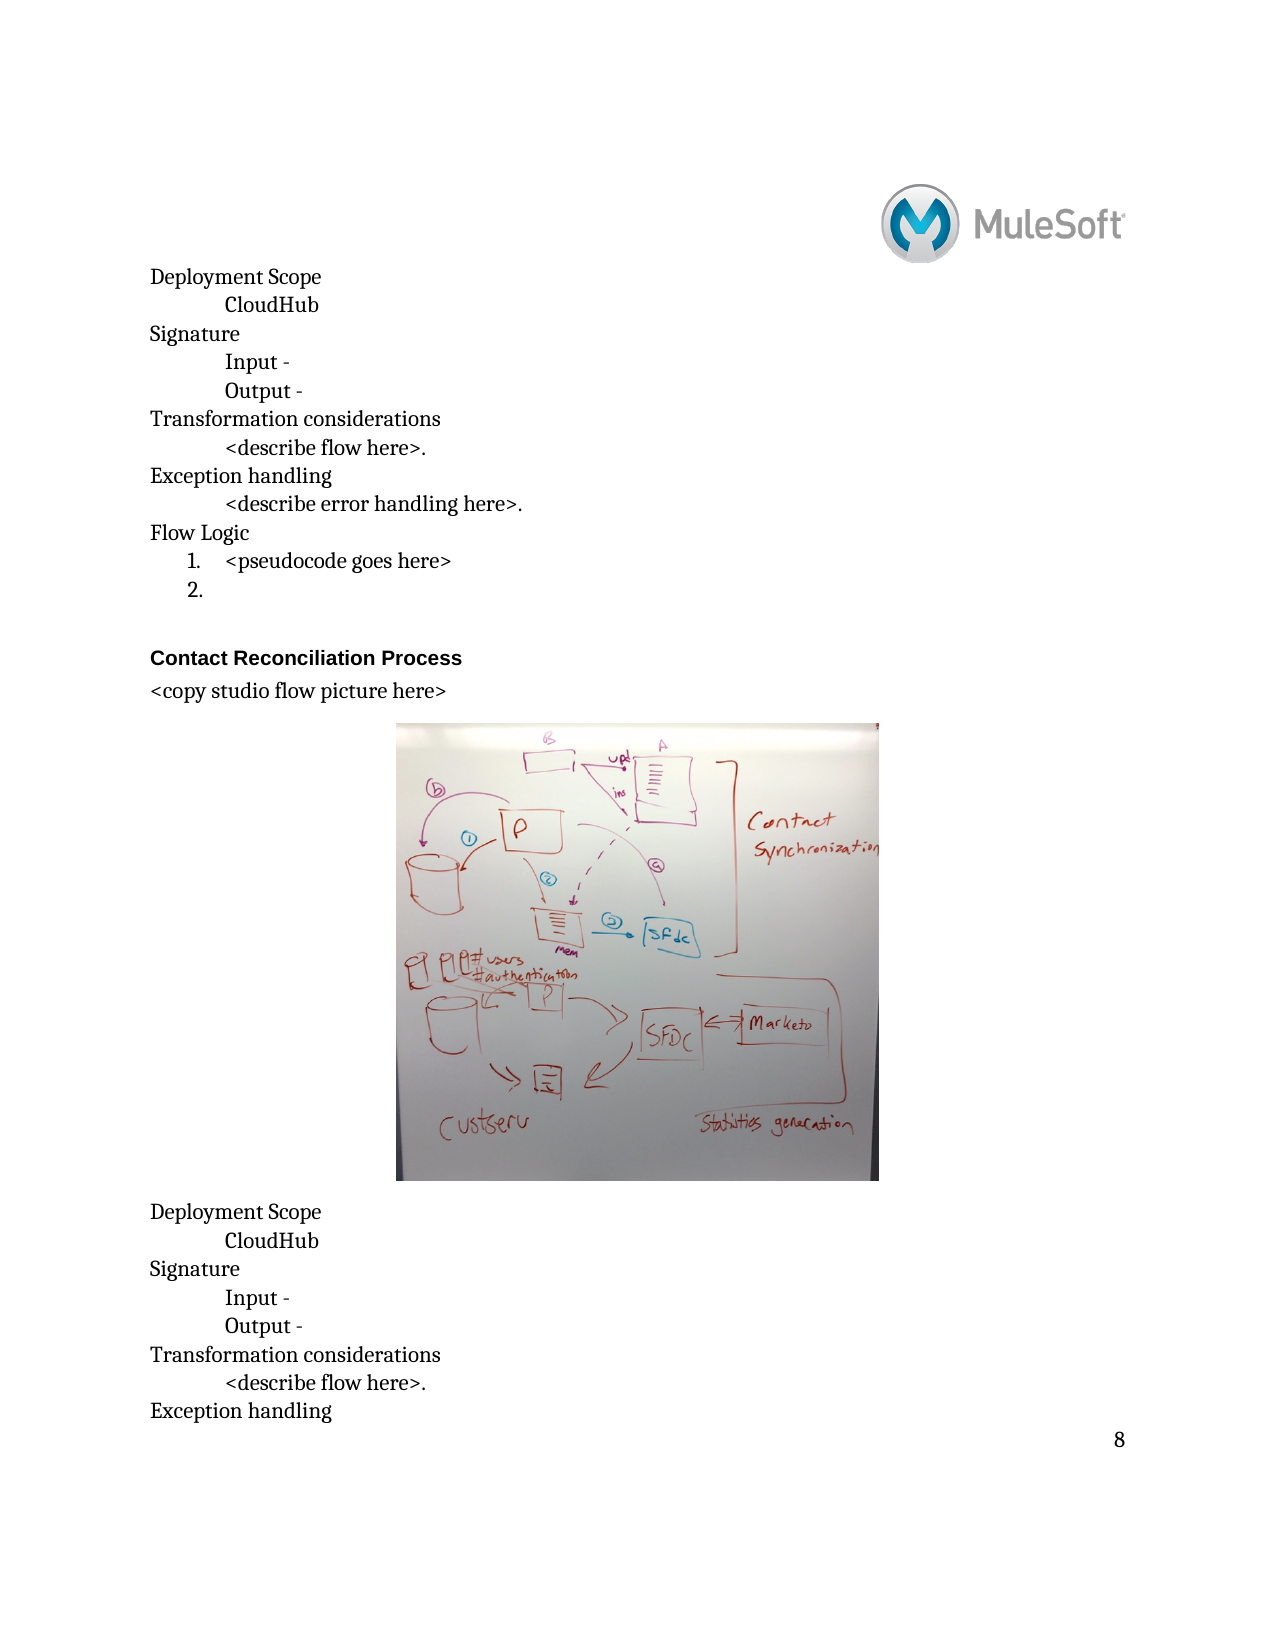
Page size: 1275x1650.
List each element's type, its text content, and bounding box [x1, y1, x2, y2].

text Output - [150, 377, 1125, 404]
text Input - [150, 349, 1125, 375]
text Transformation considerations [150, 406, 1125, 432]
text <describe error handling here>. [150, 491, 1125, 518]
text Exception handling [150, 1398, 1125, 1424]
picture [396, 723, 879, 1181]
text Deployment Scope [150, 1199, 1125, 1226]
text Output - [150, 1313, 1125, 1339]
text <copy studio flow picture here> [150, 678, 1125, 704]
text Signature [150, 1256, 1125, 1282]
text Exception handling [150, 463, 1125, 489]
list <pseudocode goes here> [150, 548, 1125, 574]
text Input - [150, 1284, 1125, 1311]
text Transformation considerations [150, 1341, 1125, 1368]
text CloudHub [150, 1228, 1125, 1254]
picture [881, 184, 1126, 263]
text Flow Logic [150, 520, 1125, 546]
text Signature [150, 321, 1125, 347]
text Deployment Scope [150, 264, 1125, 290]
text <describe flow here>. [150, 1370, 1125, 1396]
text <describe flow here>. [150, 434, 1125, 461]
text CloudHub [150, 292, 1125, 318]
subtitle Contact Reconciliation Process [150, 646, 1125, 670]
